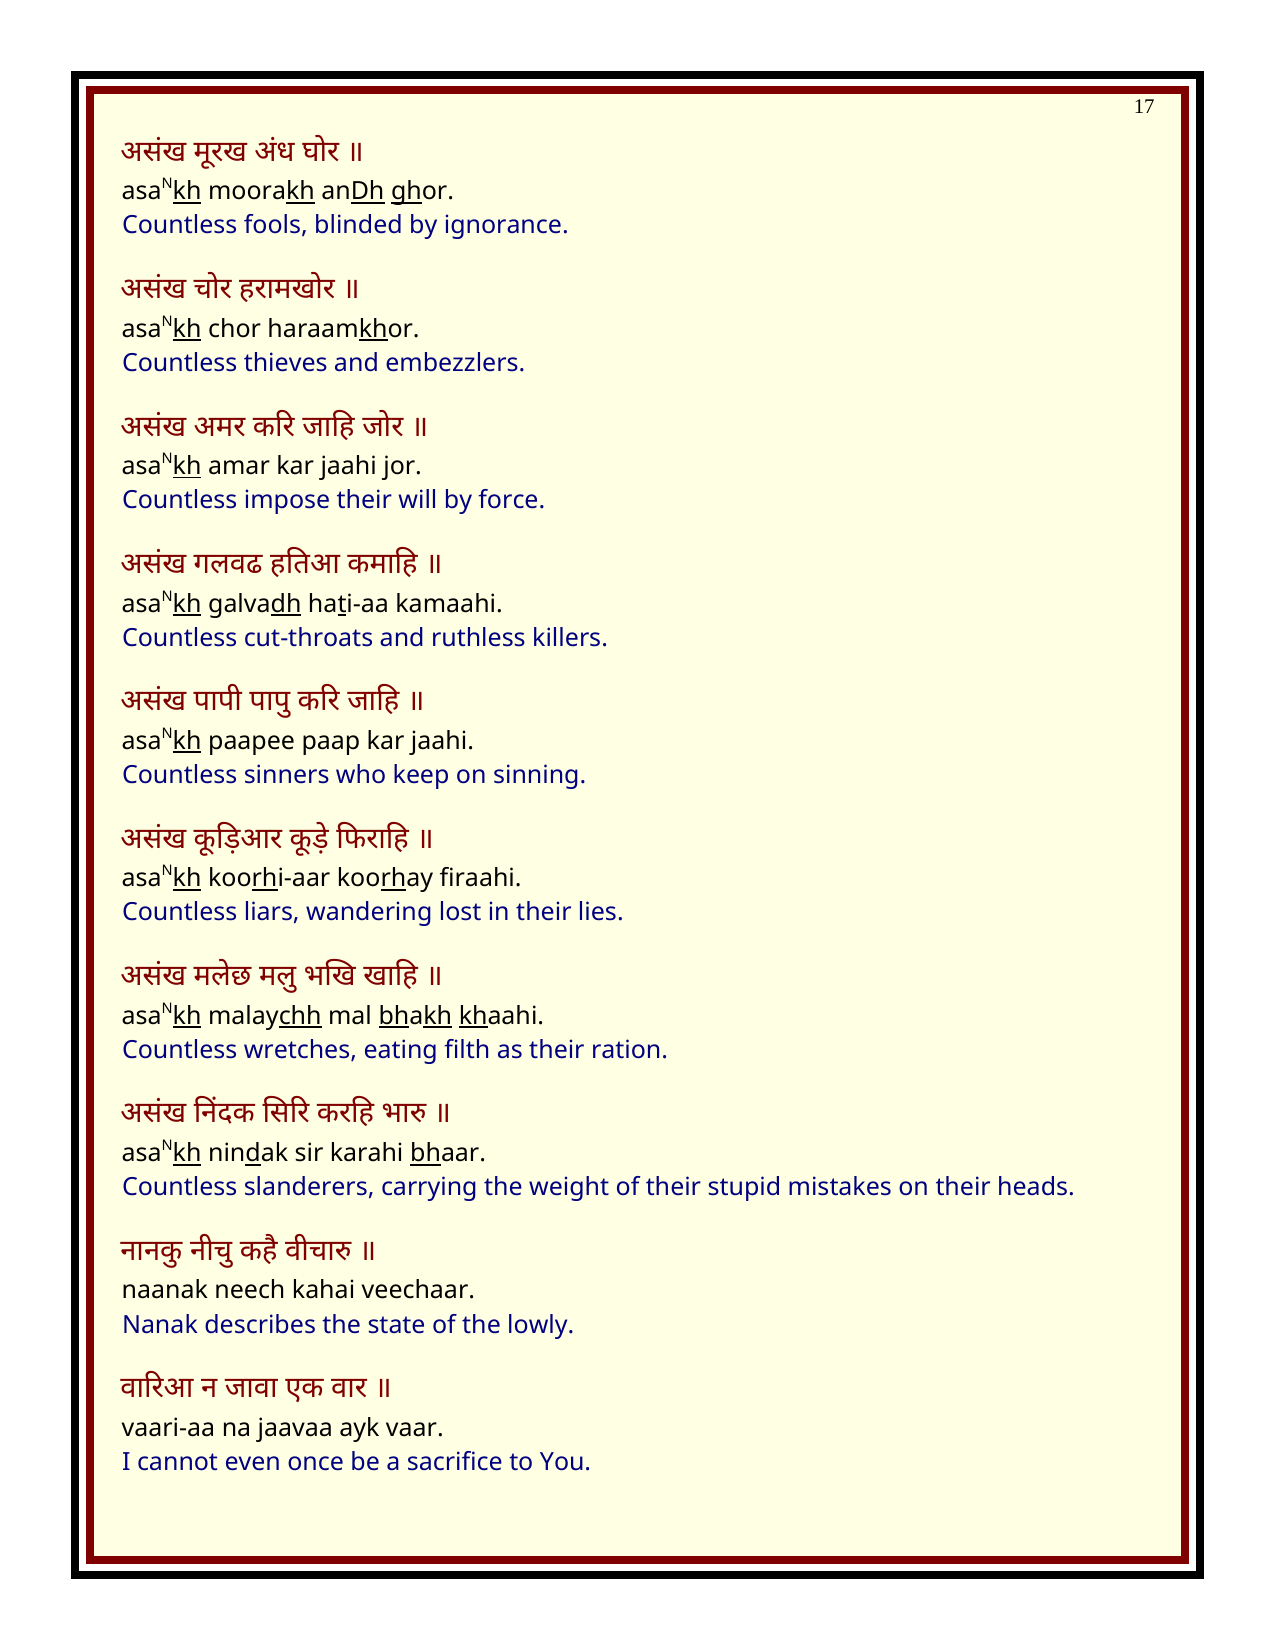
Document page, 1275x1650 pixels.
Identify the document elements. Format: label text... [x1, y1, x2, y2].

text असंख मलेछ मलु भखि खाहि ॥ [112, 959, 1162, 997]
text Countless sinners who keep on sinning. [122, 757, 1162, 791]
text Countless thieves and embezzlers. [122, 344, 1162, 378]
text असंख गलवढ हतिआ कमाहि ॥ [112, 547, 1162, 585]
text I cannot even once be a sacrifice to You. [122, 1444, 1162, 1478]
text asaNkh paapee paap kar jaahi. [121, 723, 1162, 757]
text asaNkh galvadh hati-aa kamaahi. [121, 585, 1162, 619]
text naanak neech kahai veechaar. [121, 1272, 1162, 1306]
text asaNkh nindak sir karahi bhaar. [121, 1135, 1162, 1169]
text asaNkh koorhi-aar koorhay firaahi. [121, 860, 1162, 894]
text Countless wretches, eating filth as their ration. [122, 1031, 1162, 1066]
text Countless impose their will by force. [122, 482, 1162, 516]
text Nanak describes the state of the lowly. [122, 1306, 1162, 1340]
text असंख अमर करि जाहि जोर ॥ [112, 410, 1162, 448]
text Countless fools, blinded by ignorance. [122, 207, 1162, 241]
text asaNkh amar kar jaahi jor. [121, 448, 1162, 482]
text असंख पापी पापु करि जाहि ॥ [112, 684, 1162, 723]
text asaNkh malaychh mal bhakh khaahi. [121, 997, 1162, 1031]
text वारिआ न जावा एक वार ॥ [112, 1372, 1162, 1409]
text नानकु नीचु कहै वीचारु ॥ [112, 1234, 1162, 1272]
text Countless cut-throats and ruthless killers. [122, 619, 1162, 653]
text asaNkh moorakh anDh ghor. [121, 173, 1162, 207]
text असंख चोर हरामखोर ॥ [112, 272, 1162, 310]
text Countless slanderers, carrying the weight of their stupid mistakes on their heads. [122, 1169, 1162, 1203]
text असंख निंदक सिरि करहि भारु ॥ [112, 1097, 1162, 1135]
text असंख कूड़िआर कूड़े फिराहि ॥ [112, 822, 1162, 860]
text vaari-aa na jaavaa ayk vaar. [121, 1409, 1162, 1444]
text असंख मूरख अंध घोर ॥ [112, 135, 1162, 173]
text Countless liars, wandering lost in their lies. [122, 894, 1162, 928]
text asaNkh chor haraamkhor. [121, 310, 1162, 344]
